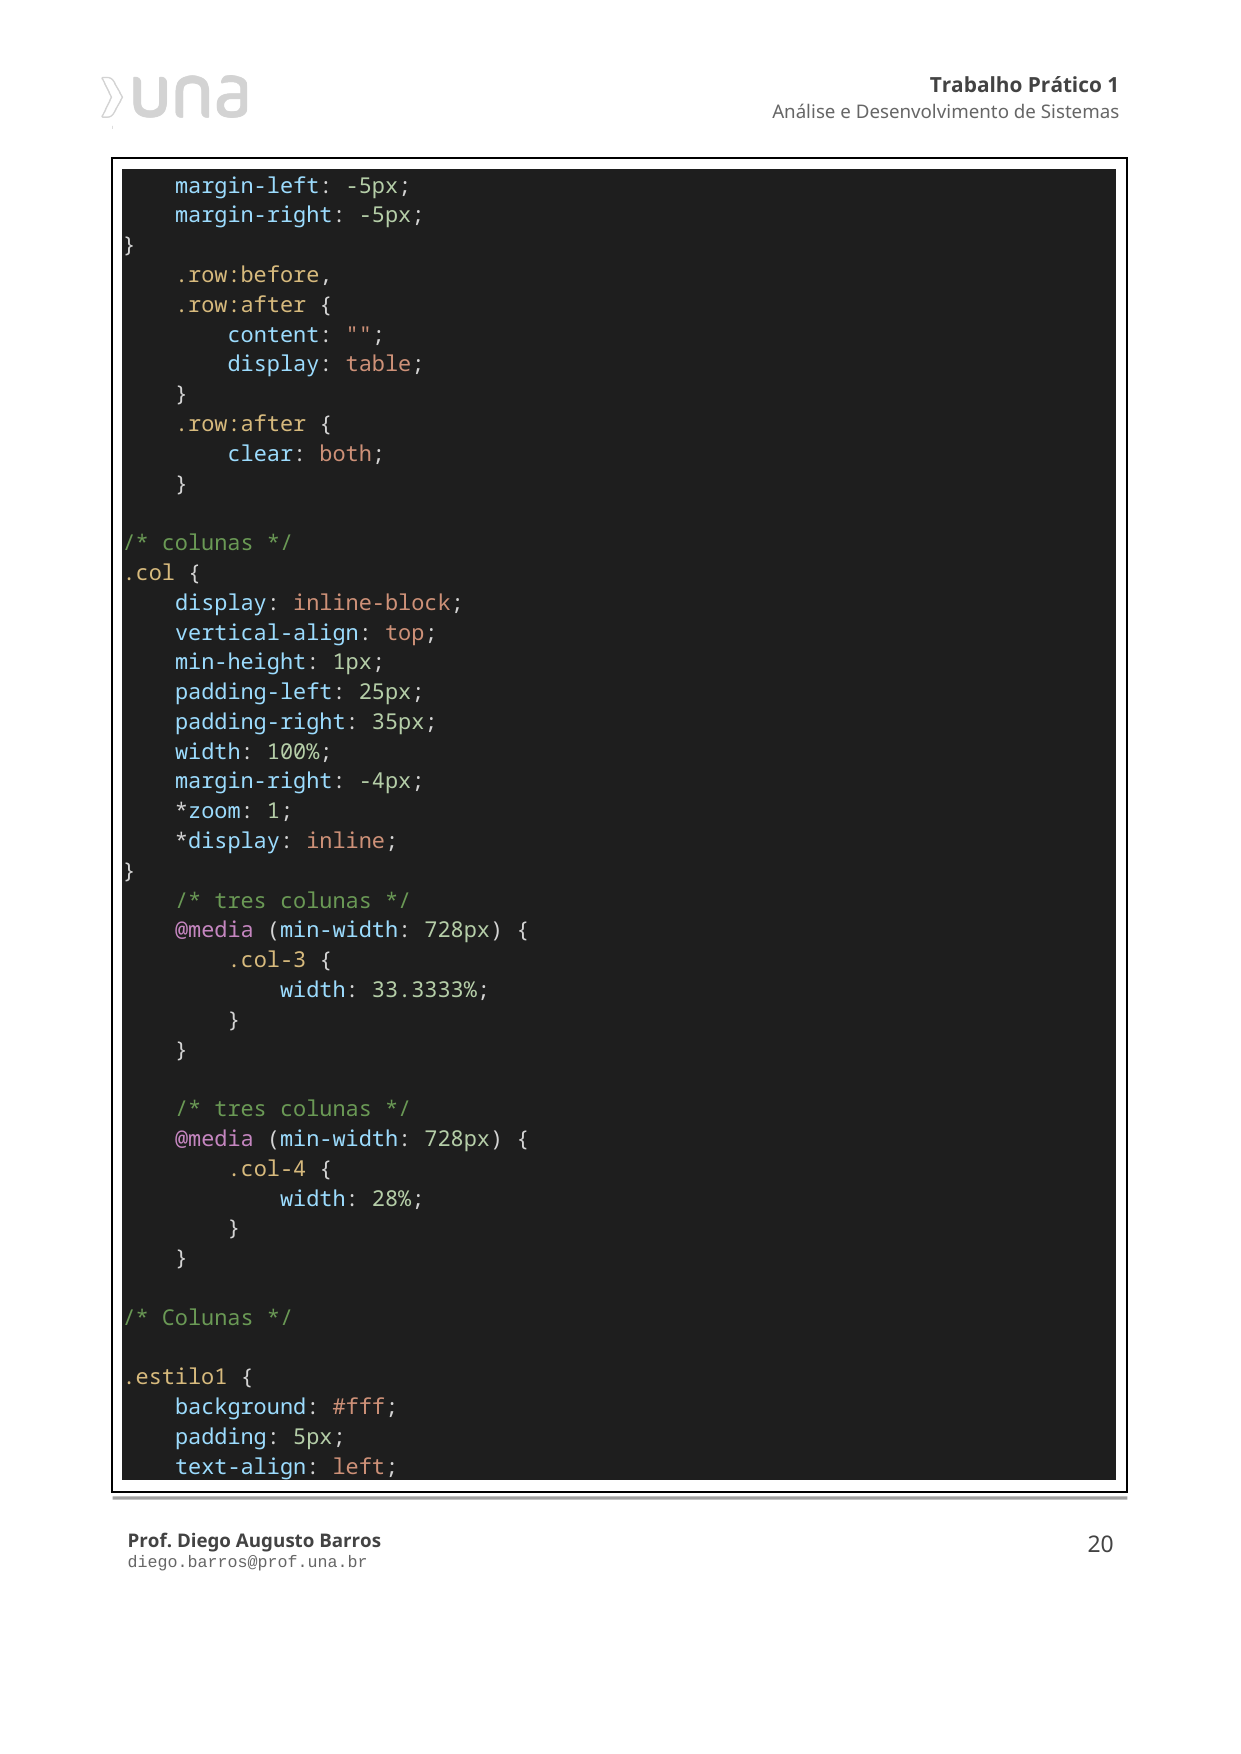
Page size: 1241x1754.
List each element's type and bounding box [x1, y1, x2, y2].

table_header [113, 159, 1126, 1491]
picture [101, 75, 248, 118]
